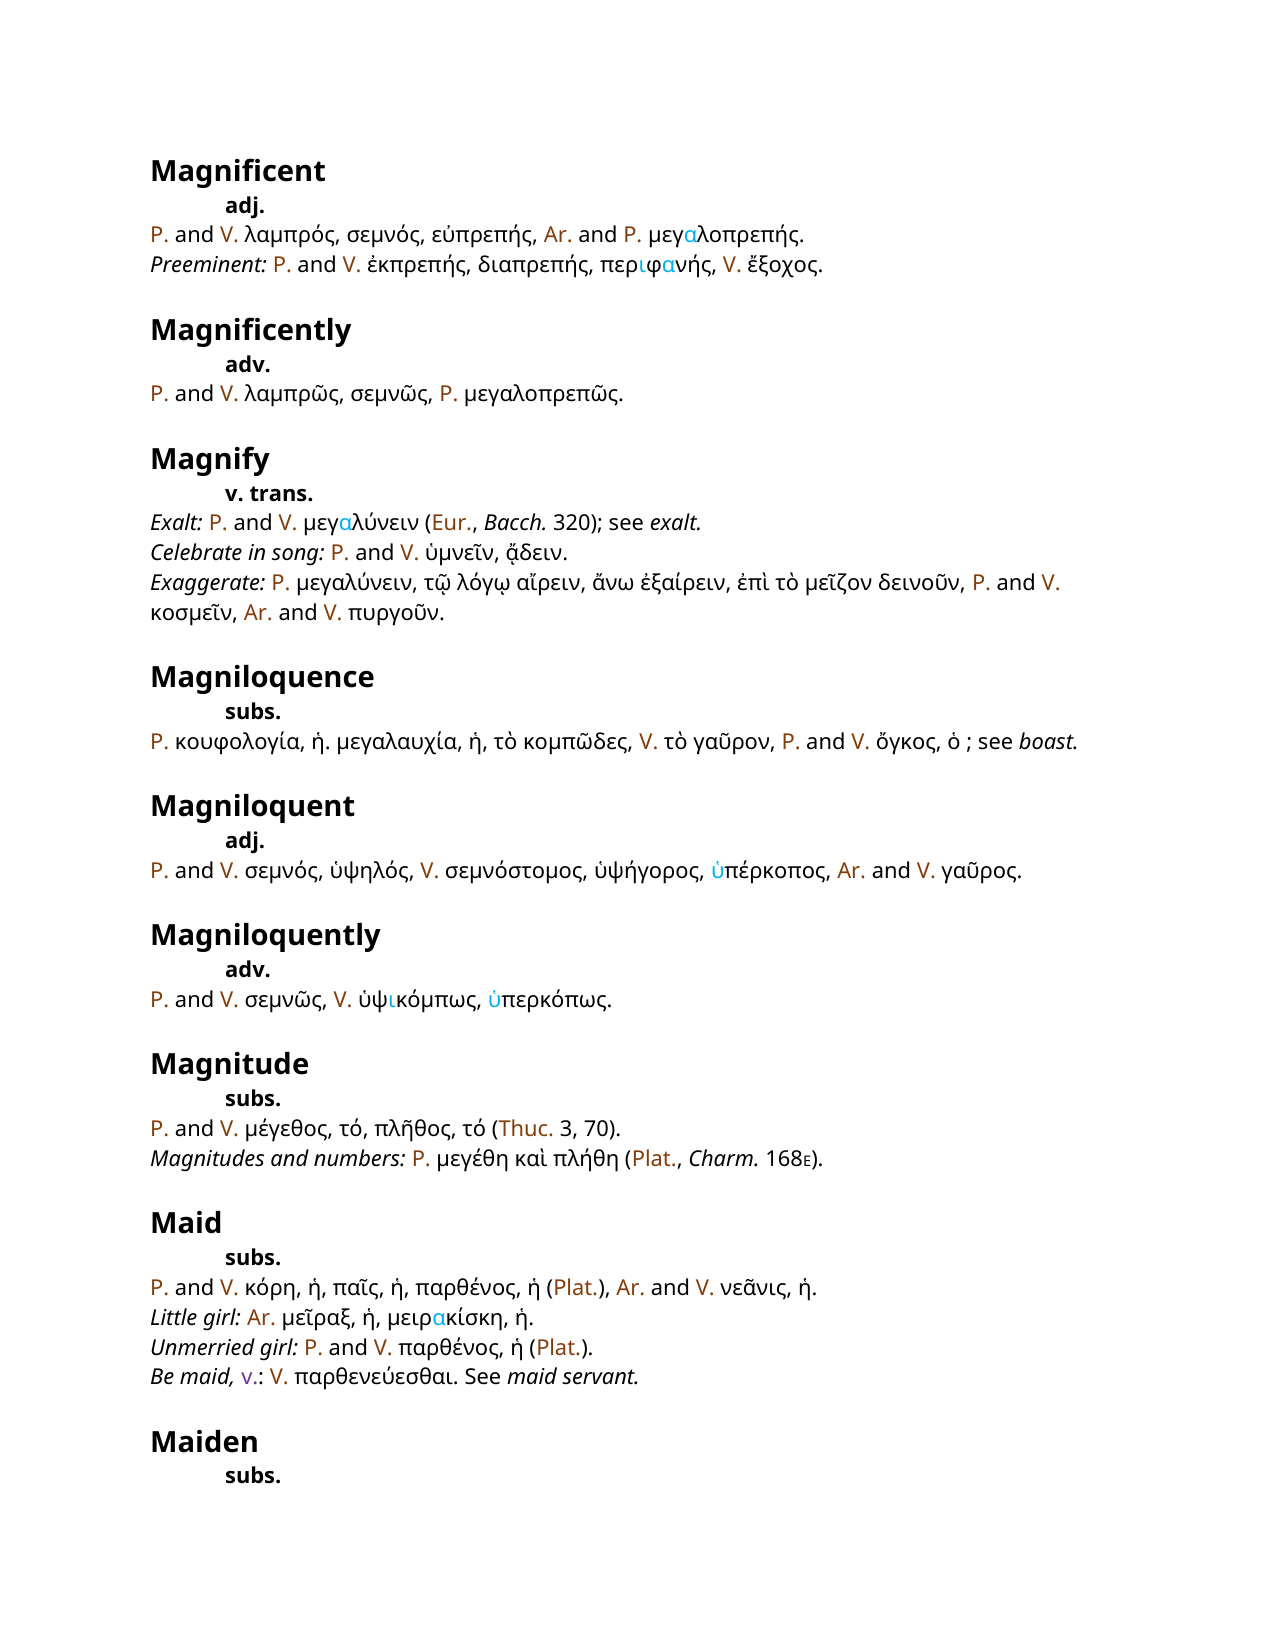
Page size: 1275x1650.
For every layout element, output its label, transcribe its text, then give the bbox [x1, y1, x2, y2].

text Magniloquent adj. [150, 785, 1125, 855]
text P. and V. μέγεθος, τό, πλῆθος, τό (Thuc. 3, 70). [150, 1113, 1125, 1143]
text P. κουφολογία, ἡ. μεγαλαυχία, ἡ, τὸ κομπῶδες, V. τὸ γαῦρον, P. and V. ὄγκος, ὁ ; see boast. [150, 726, 1125, 756]
text Maiden subs. [150, 1421, 1125, 1490]
text Be maid, v.: V. παρθενεύεσθαι. See maid servant. [150, 1361, 1125, 1391]
text Magnify v. trans. [150, 438, 1125, 507]
text Magnificent adj. [150, 150, 1125, 219]
text Magniloquently adv. [150, 914, 1125, 984]
text P. and V. λαμπρῶς, σεμνῶς, P. μεγαλοπρεπῶς. [150, 378, 1125, 408]
text P. and V. σεμνός, ὑψηλός, V. σεμνόστομος, ὑψήγορος, ὑπέρκοπος, Ar. and V. γαῦρος. [150, 855, 1125, 885]
text Magniloquence subs. [150, 656, 1125, 726]
text Magnificently adv. [150, 309, 1125, 378]
text P. and V. λαμπρός, σεμνός, εὐπρεπής, Ar. and P. μεγαλοπρεπής. [150, 219, 1125, 249]
text Unmerried girl: P. and V. παρθένος, ἡ (Plat.). [150, 1331, 1125, 1361]
text P. and V. σεμνῶς, V. ὑψικόμπως, ὑπερκόπως. [150, 984, 1125, 1014]
text Little girl: Ar. μεῖραξ, ἡ, μειρακίσκη, ἡ. [150, 1302, 1125, 1331]
text Preeminent: P. and V. ἐκπρεπής, διαπρεπής, περιφανής, V. ἔξοχος. [150, 249, 1125, 279]
text Exaggerate: P. μεγαλύνειν, τῷ λόγῳ αἴρειν, ἄνω ἐξαίρειν, ἐπὶ τὸ μεῖζον δεινοῦν, P. and V. κοσμεῖν, Ar. and V. πυργοῦν. [150, 567, 1125, 627]
text Exalt: P. and V. μεγαλύνειν (Eur., Bacch. 320); see exalt. [150, 507, 1125, 537]
text Magnitudes and numbers: P. μεγέθη καὶ πλήθη (Plat., Charm. 168E). [150, 1143, 1125, 1173]
text P. and V. κόρη, ἡ, παῖς, ἡ, παρθένος, ἡ (Plat.), Ar. and V. νεᾶνις, ἡ. [150, 1272, 1125, 1302]
text Magnitude subs. [150, 1043, 1125, 1113]
text Celebrate in song: P. and V. ὑμνεῖν, ᾄδειν. [150, 537, 1125, 567]
text Maid subs. [150, 1202, 1125, 1272]
